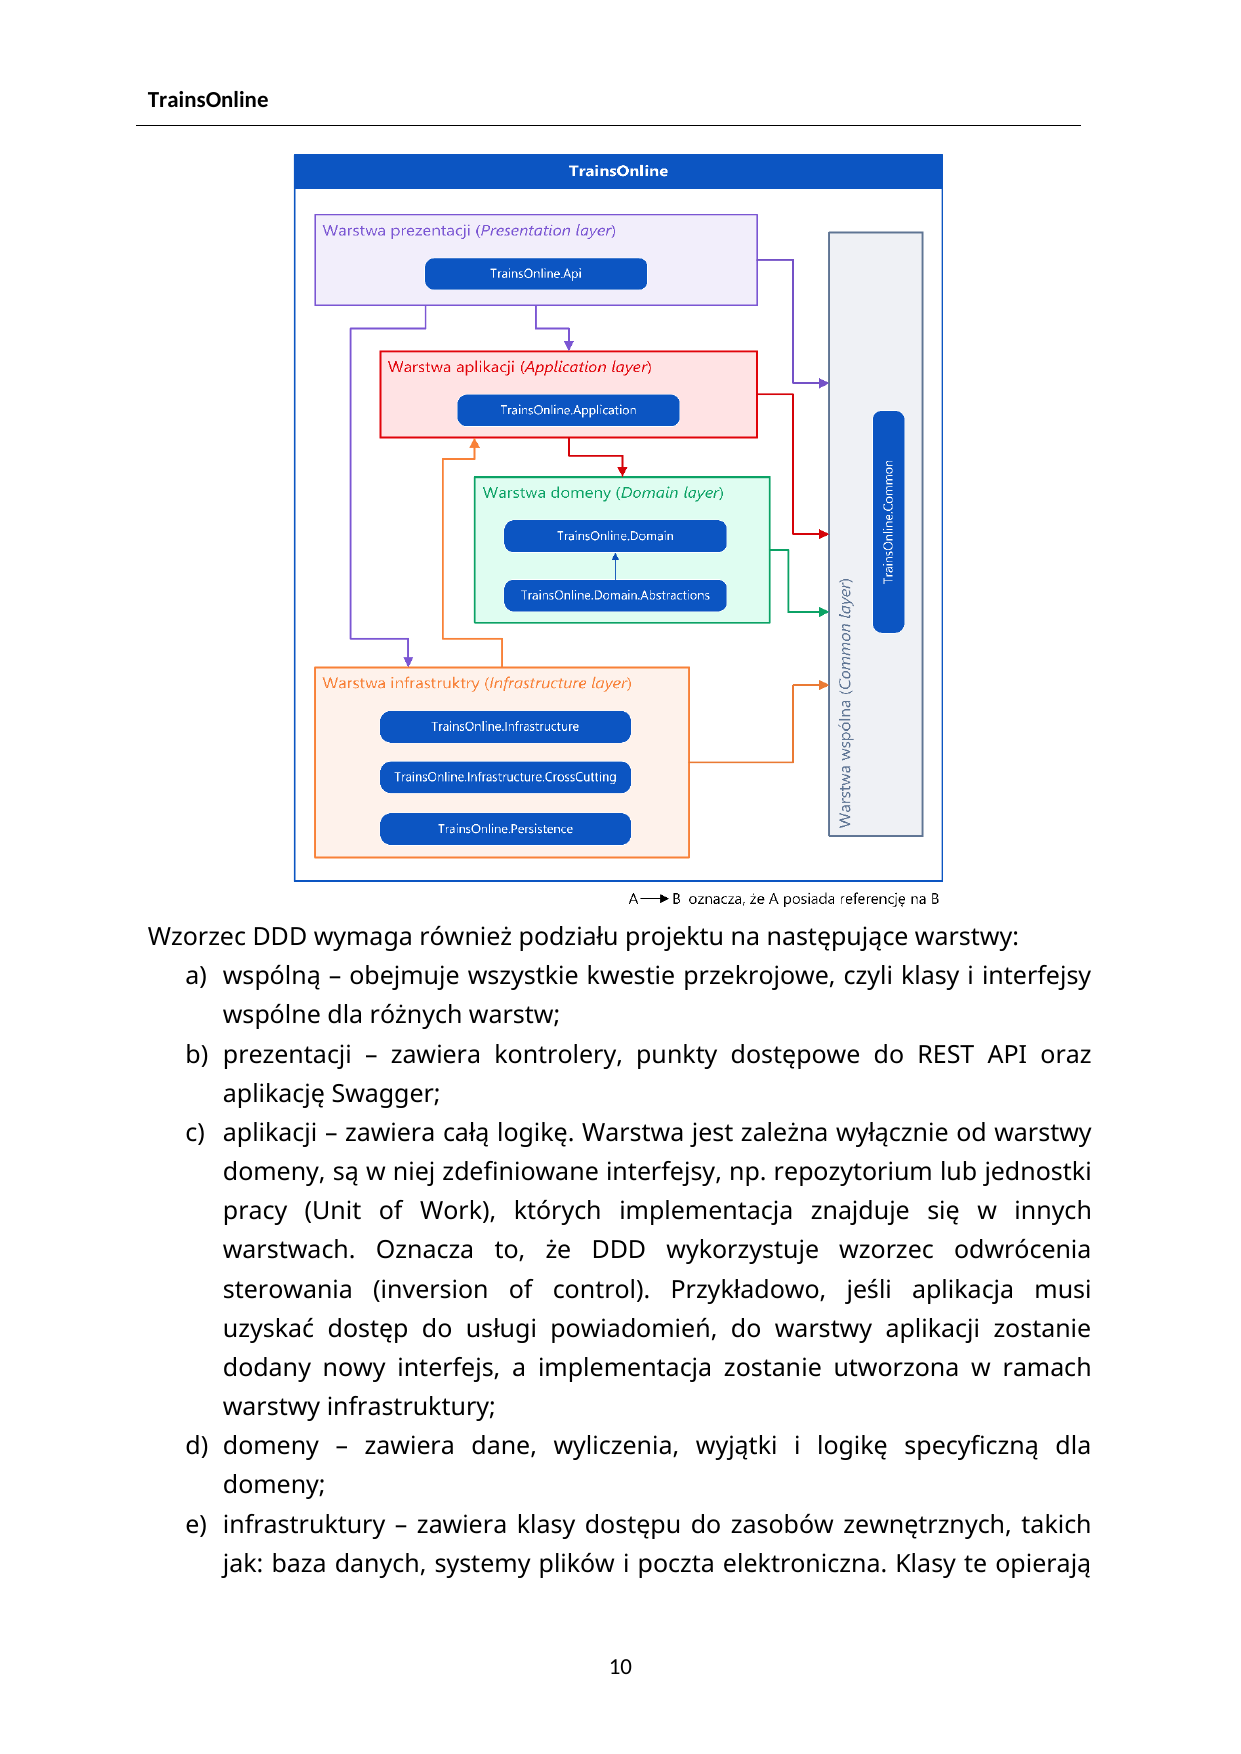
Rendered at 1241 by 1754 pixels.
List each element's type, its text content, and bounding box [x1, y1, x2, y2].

list prezentacji – zawiera kontrolery, punkty dostępowe do REST API oraz aplikację Swagger; [185, 1036, 1093, 1109]
list wspólną – obejmuje wszystkie kwestie przekrojowe, czyli klasy i interfejsy wspólne dla różnych warstw; [185, 958, 1093, 1031]
picture [293, 154, 947, 915]
text Wzorzec DDD wymaga również podziału projektu na następujące warstwy: [148, 919, 1093, 953]
list domeny – zawiera dane, wyliczenia, wyjątki i logikę specyficzną dla domeny; [185, 1428, 1093, 1501]
list aplikacji – zawiera całą logikę. Warstwa jest zależna wyłącznie od warstwy domeny, są w niej zdefiniowane interfejsy, np. repozytorium lub jednostki pracy (Unit of Work), których implementacja znajduje się w innych warstwach. Oznacza to, że DDD wykorzystuje wzorzec odwrócenia sterowania (inversion of control). Przykładowo, jeśli aplikacja musi uzyskać dostęp do usługi powiadomień, do warstwy aplikacji zostanie dodany nowy interfejs, a implementacja zostanie utworzona w ramach warstwy infrastruktury; [185, 1114, 1093, 1423]
